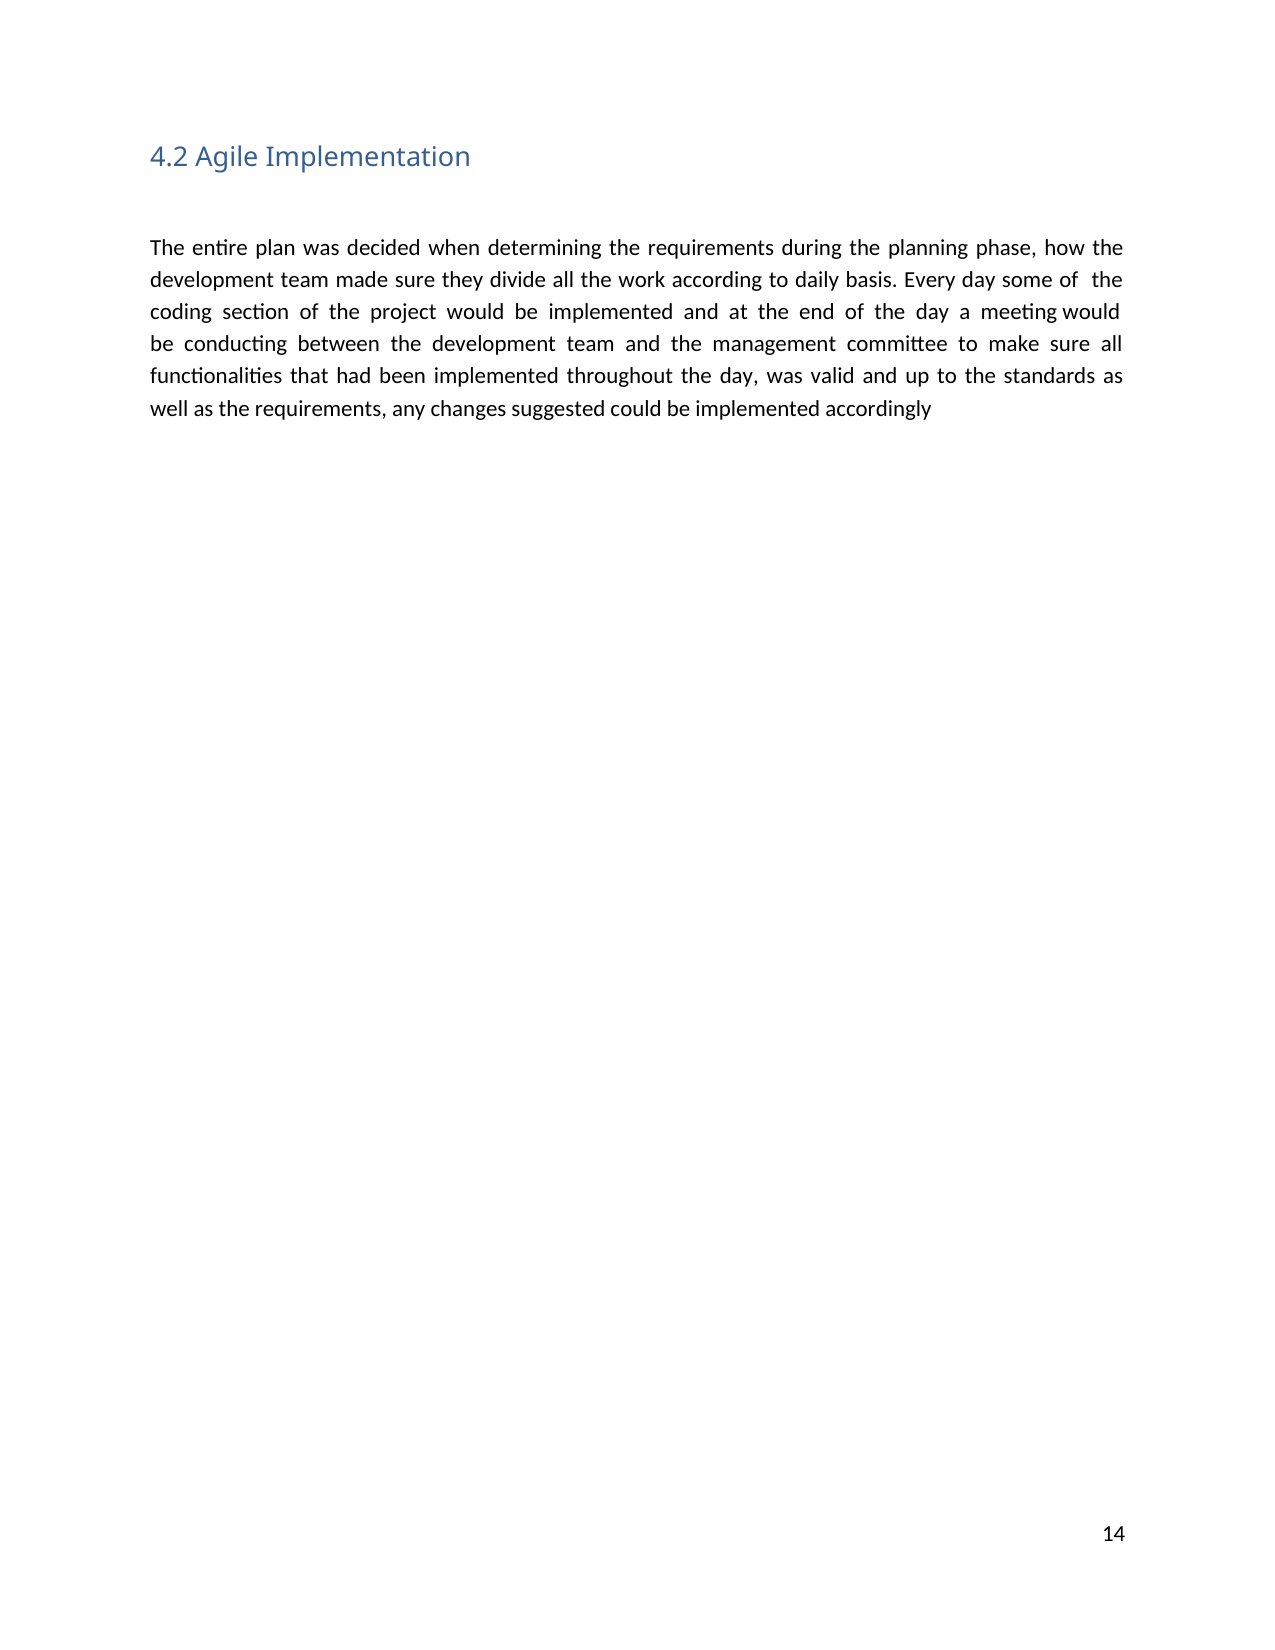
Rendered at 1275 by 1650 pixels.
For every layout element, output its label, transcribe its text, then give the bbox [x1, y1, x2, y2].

text The entire plan was decided when determining the requirements during the planning phase, how the development team made sure they divide all the work according to daily basis. Every day some of the coding section of the project would be implemented and at the end of the day a meeting would be conducting between the development team and the management committee to make sure all functionalities that had been implemented throughout the day, was valid and up to the standards as well as the requirements, any changes suggested could be implemented accordingly [150, 233, 1125, 422]
subtitle 4.2 Agile Implementation [150, 137, 1125, 174]
